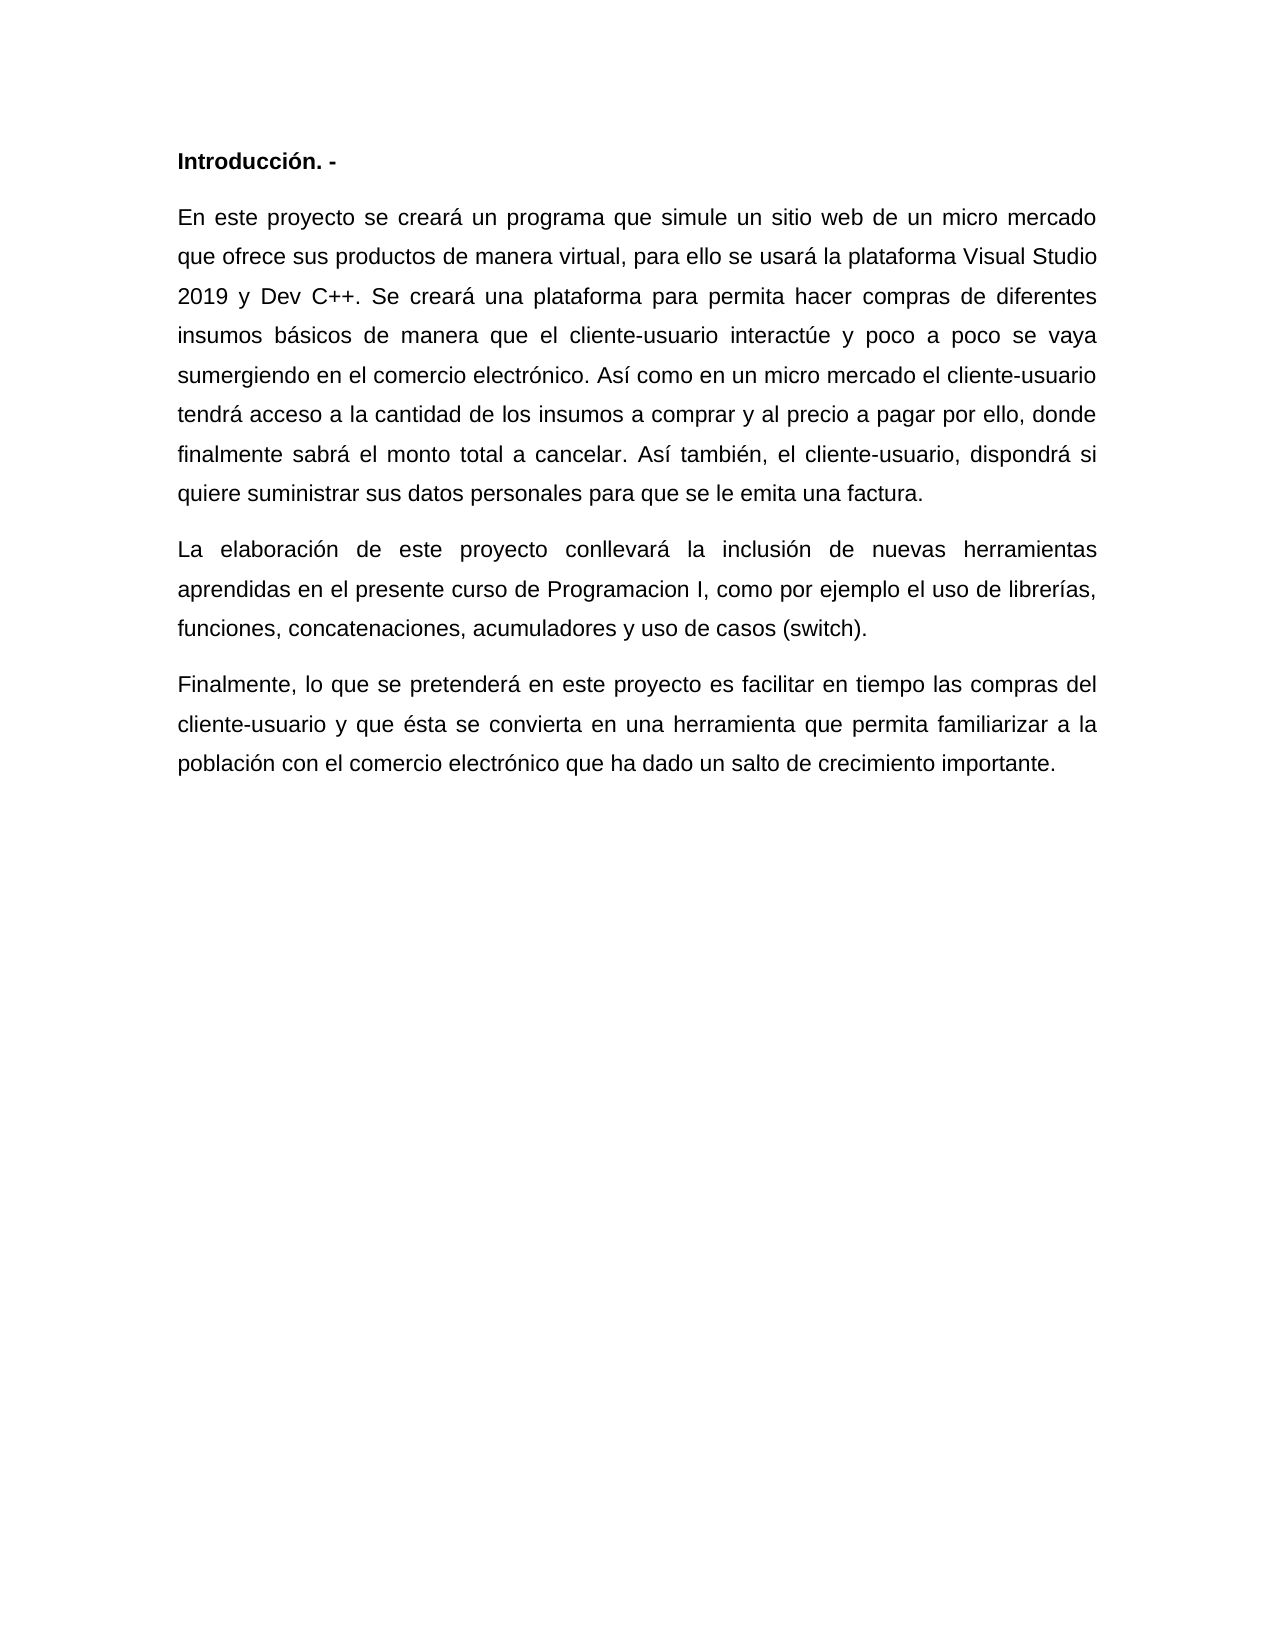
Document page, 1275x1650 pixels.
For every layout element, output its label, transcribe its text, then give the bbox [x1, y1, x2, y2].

text Introducción. - [177, 148, 1098, 174]
text Finalmente, lo que se pretenderá en este proyecto es facilitar en tiempo las compras del cliente-usuario y que ésta se convierta en una herramienta que permita familiarizar a la población con el comercio electrónico que ha dado un salto de crecimiento importante. [177, 671, 1098, 777]
text En este proyecto se creará un programa que simule un sitio web de un micro mercado que ofrece sus productos de manera virtual, para ello se usará la plataforma Visual Studio 2019 y Dev C++. Se creará una plataforma para permita hacer compras de diferentes insumos básicos de manera que el cliente-usuario interactúe y poco a poco se vaya sumergiendo en el comercio electrónico. Así como en un micro mercado el cliente-usuario tendrá acceso a la cantidad de los insumos a comprar y al precio a pagar por ello, donde finalmente sabrá el monto total a cancelar. Así también, el cliente-usuario, dispondrá si quiere suministrar sus datos personales para que se le emita una factura. [177, 204, 1098, 506]
text La elaboración de este proyecto conllevará la inclusión de nuevas herramientas aprendidas en el presente curso de Programacion I, como por ejemplo el uso de librerías, funciones, concatenaciones, acumuladores y uso de casos (switch). [177, 536, 1098, 642]
